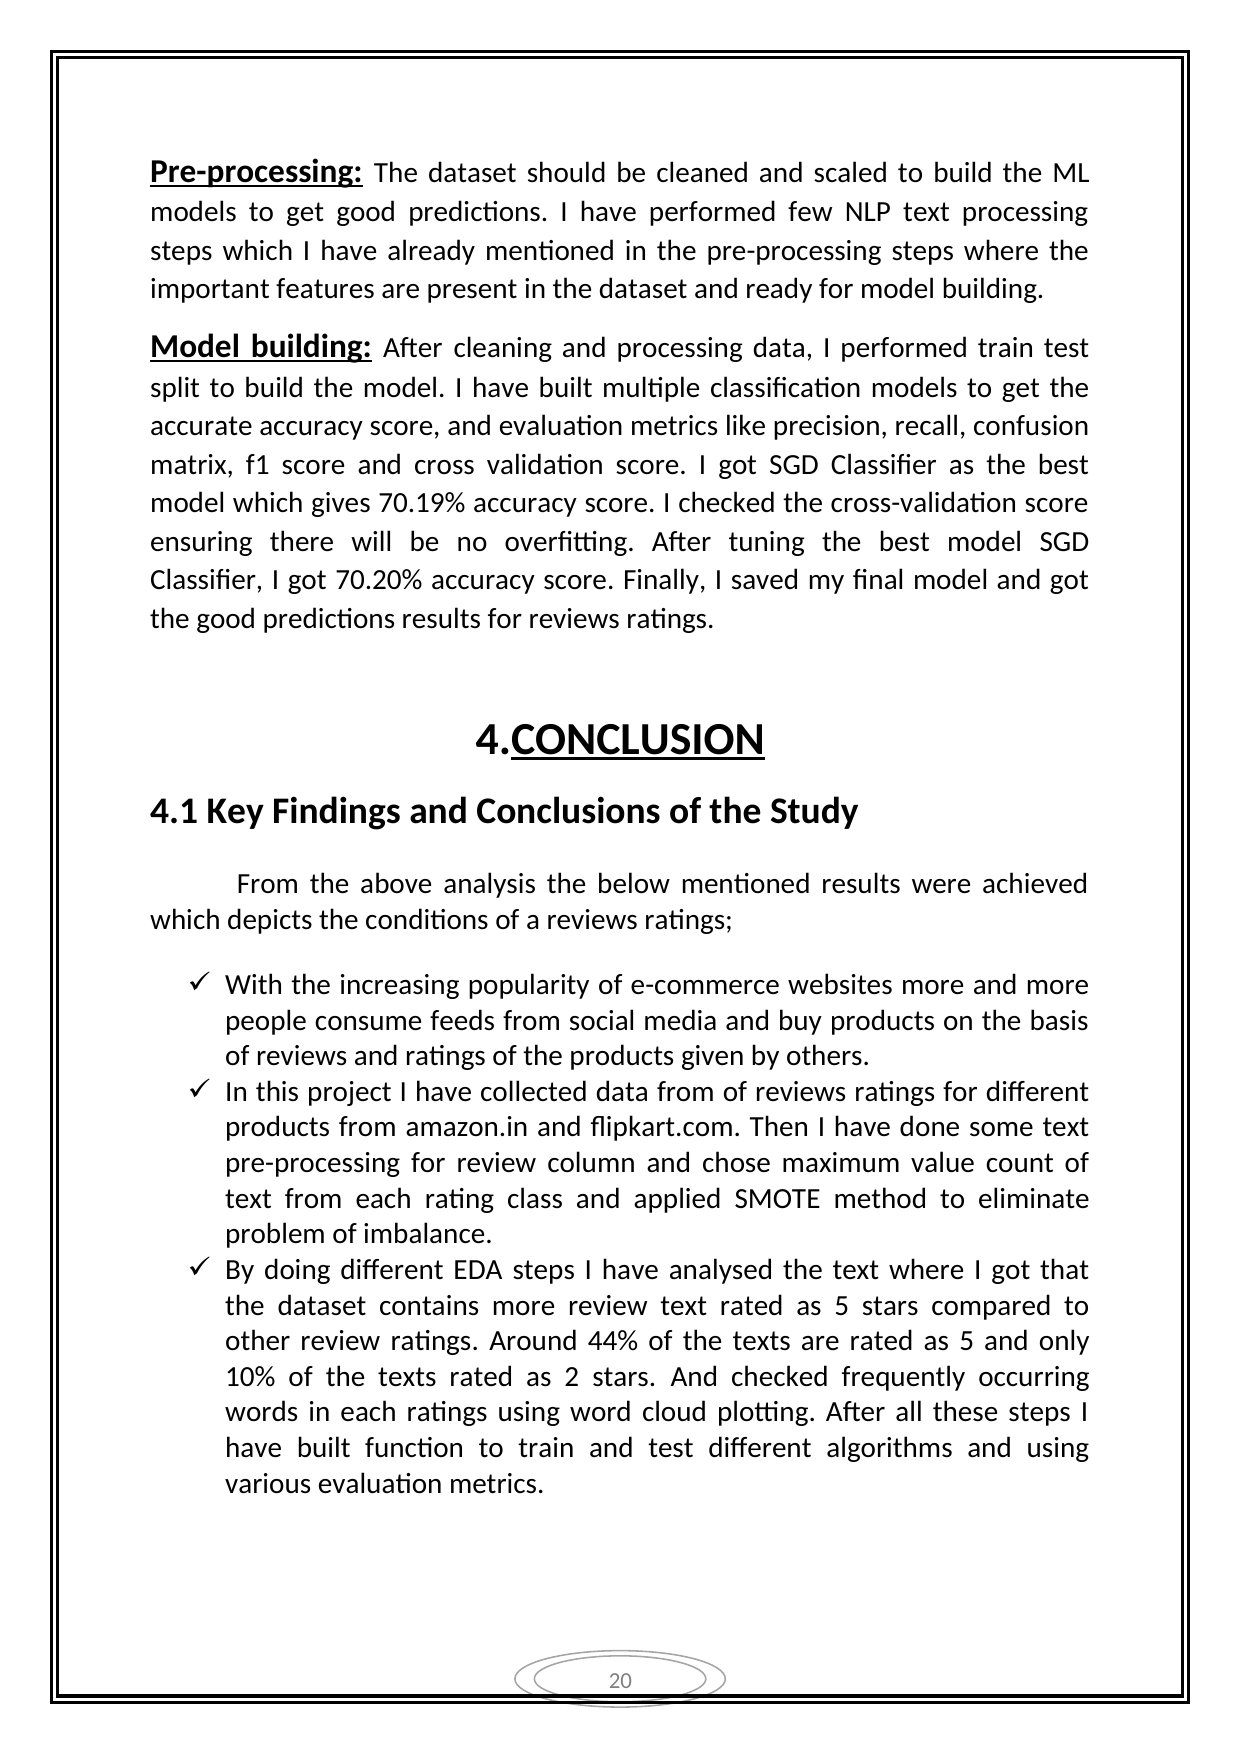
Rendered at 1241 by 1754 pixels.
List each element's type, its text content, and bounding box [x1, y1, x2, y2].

text From the above analysis the below mentioned results were achieved which depicts the conditions of a reviews ratings; [150, 866, 1090, 937]
text 4.CONCLUSION [150, 710, 1090, 766]
text Pre-processing: The dataset should be cleaned and scaled to build the ML models to get good predictions. I have performed few NLP text processing steps which I have already mentioned in the pre-processing steps where the important features are present in the dataset and ready for model building. [150, 150, 1090, 306]
text Model building: After cleaning and processing data, I performed train test split to build the model. I have built multiple classification models to get the accurate accuracy score, and evaluation metrics like precision, recall, confusion matrix, f1 score and cross validation score. I got SGD Classifier as the best model which gives 70.19% accuracy score. I checked the cross-validation score ensuring there will be no overfitting. After tuning the best model SGD Classifier, I got 70.20% accuracy score. Finally, I saved my final model and got the good predictions results for reviews ratings. [150, 326, 1090, 635]
list In this project I have collected data from of reviews ratings for different products from amazon.in and flipkart.com. Then I have done some text pre-processing for review column and chose maximum value count of text from each rating class and applied SMOTE method to eliminate problem of imbalance. [187, 1073, 1090, 1251]
text 4.1 Key Findings and Conclusions of the Study [150, 787, 1090, 833]
list By doing different EDA steps I have analysed the text where I got that the dataset contains more review text rated as 5 stars compared to other review ratings. Around 44% of the texts are rated as 5 and only 10% of the texts rated as 2 stars. And checked frequently occurring words in each ratings using word cloud plotting. After all these steps I have built function to train and test different algorithms and using various evaluation metrics. [187, 1251, 1090, 1500]
list With the increasing popularity of e-commerce websites more and more people consume feeds from social media and buy products on the basis of reviews and ratings of the products given by others. [187, 966, 1090, 1073]
